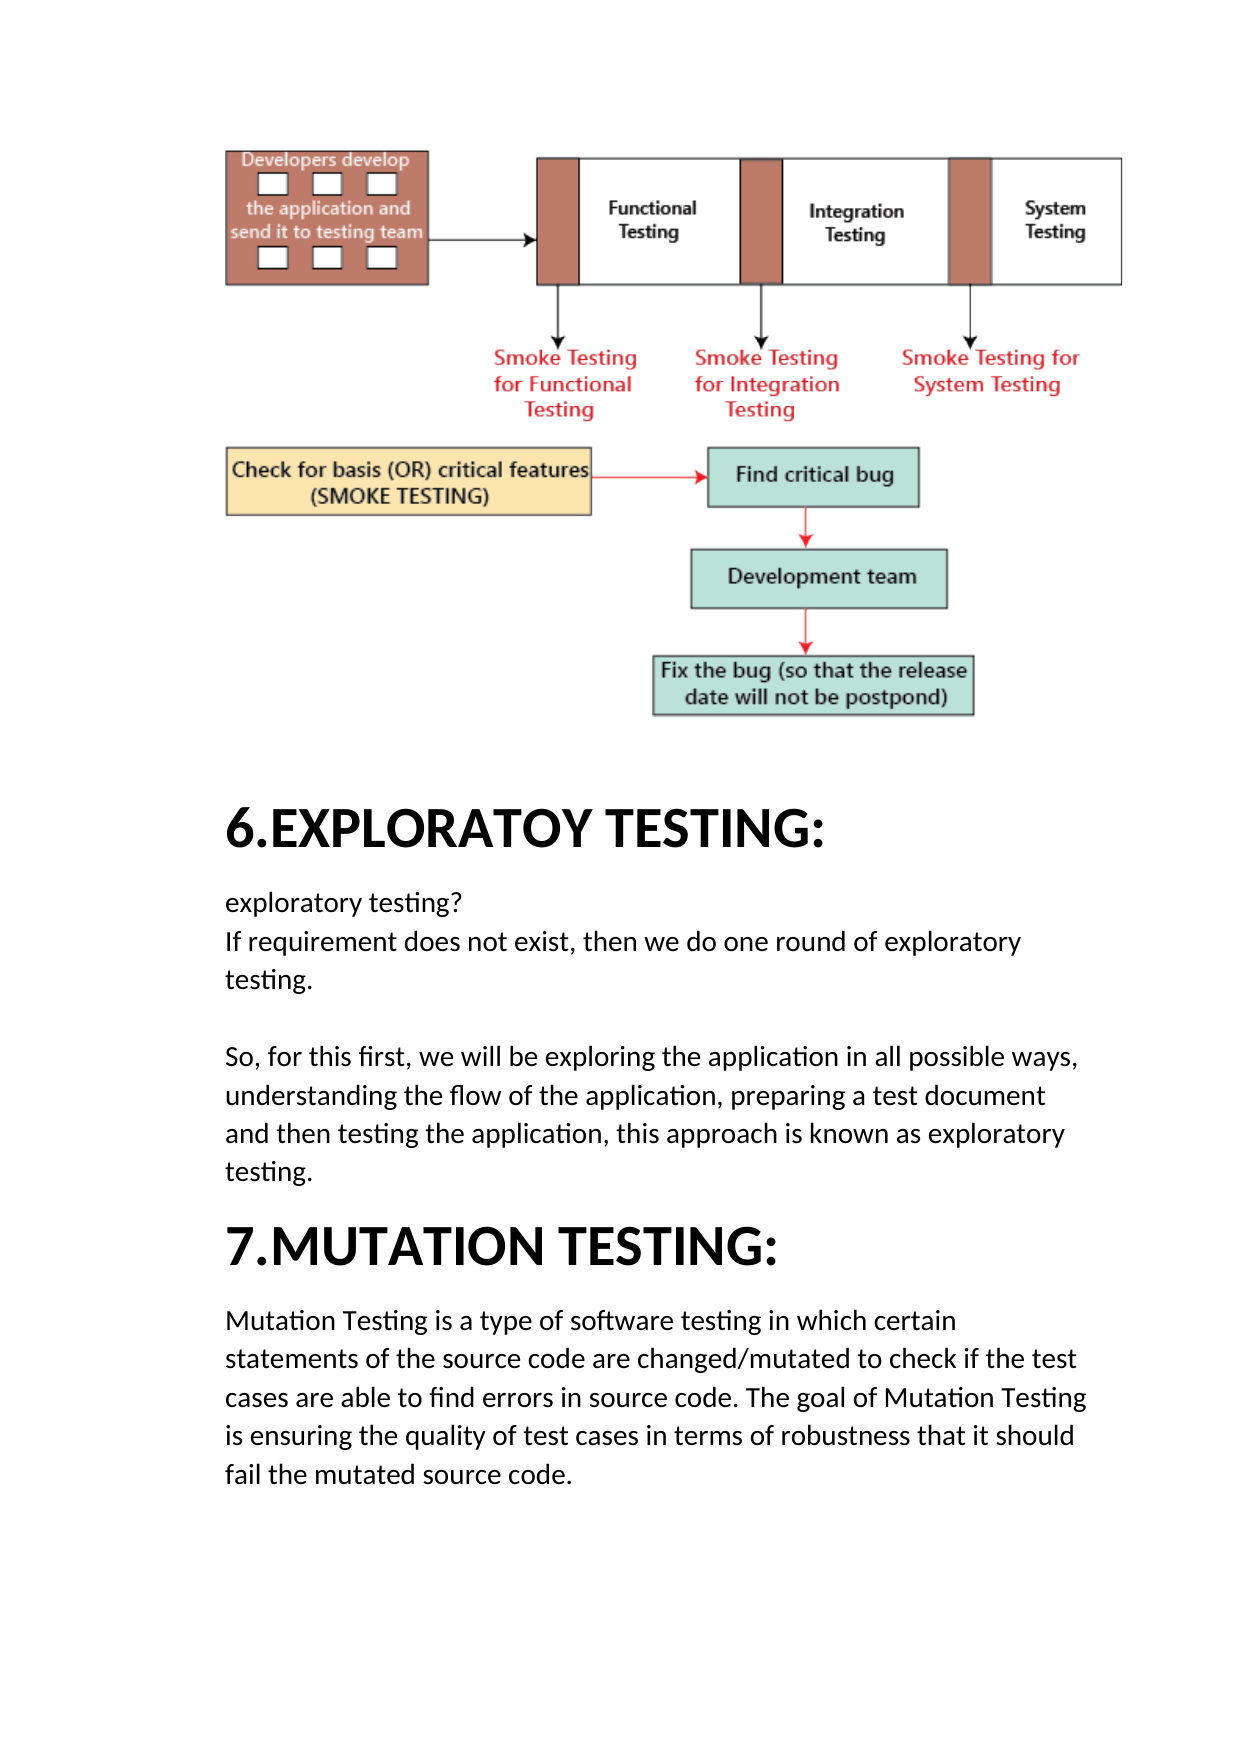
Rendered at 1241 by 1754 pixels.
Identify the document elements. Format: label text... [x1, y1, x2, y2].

text exploratory testing? If requirement does not exist, then we do one round of exploratory testing. So, for this first, we will be exploring the application in all possible ways, understanding the flow of the application, preparing a test document and then testing the application, this approach is known as exploratory testing. [225, 884, 1090, 1189]
text 6.EXPLORATOY TESTING: [225, 791, 1090, 862]
text Mutation Testing is a type of software testing in which certain statements of the source code are changed/mutated to check if the test cases are able to find errors in source code. The goal of Mutation Testing is ensuring the quality of test cases in terms of robustness that it should fail the mutated source code. [225, 1302, 1090, 1492]
text 7.MUTATION TESTING: [225, 1209, 1090, 1280]
picture [225, 446, 976, 717]
picture [225, 150, 1123, 428]
